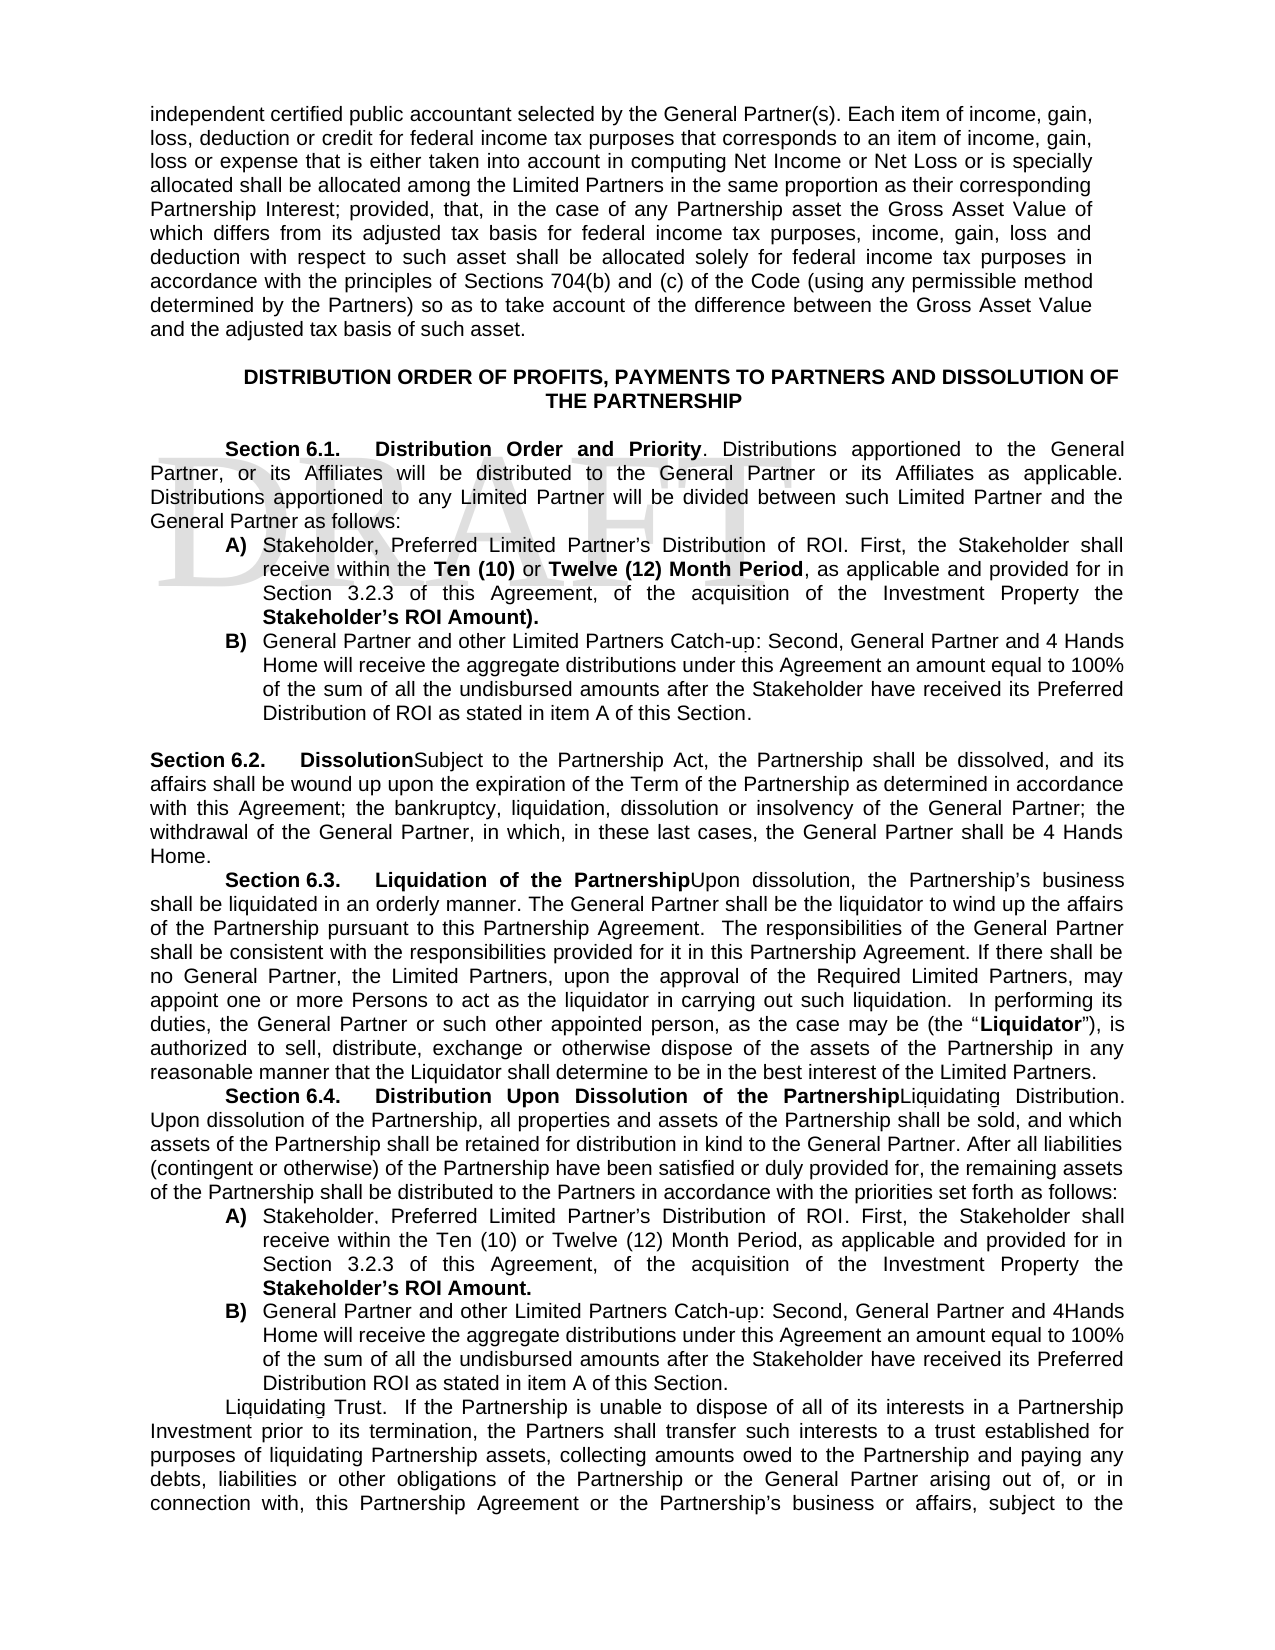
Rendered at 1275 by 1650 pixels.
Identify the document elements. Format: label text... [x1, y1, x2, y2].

list Stakeholder, Preferred Limited Partner’s Distribution of ROI. First, the Stakeholder shall receive within the Ten (10) or Twelve (12) Month Period, as applicable and provided for in Section 3.2.3 of this Agreement, of the acquisition of the Investment Property the Stakeholder’s ROI Amount. [225, 1203, 1125, 1299]
text Section 6.2. DissolutionSubject to the Partnership Act, the Partnership shall be dissolved, and its affairs shall be wound up upon the expiration of the Term of the Partnership as determined in accordance with this Agreement; the bankruptcy, liquidation, dissolution or insolvency of the General Partner; the withdrawal of the General Partner, in which, in these last cases, the General Partner shall be 4 Hands Home. [150, 748, 1125, 868]
text DISTRIBUTION ORDER OF PROFITS, PAYMENTS TO PARTNERS AND DISSOLUTION OF THE PARTNERSHIP [162, 365, 1125, 413]
text Section 6.3. Liquidation of the PartnershipUpon dissolution, the Partnership’s business shall be liquidated in an orderly manner. The General Partner shall be the liquidator to wind up the affairs of the Partnership pursuant to this Partnership Agreement. The responsibilities of the General Partner shall be consistent with the responsibilities provided for it in this Partnership Agreement. If there shall be no General Partner, the Limited Partners, upon the approval of the Required Limited Partners, may appoint one or more Persons to act as the liquidator in carrying out such liquidation. In performing its duties, the General Partner or such other appointed person, as the case may be (the “Liquidator”), is authorized to sell, distribute, exchange or otherwise dispose of the assets of the Partnership in any reasonable manner that the Liquidator shall determine to be in the best interest of the Limited Partners. [150, 868, 1125, 1084]
text Section 6.1. Distribution Order and Priority. Distributions apportioned to the General Partner, or its Affiliates will be distributed to the General Partner or its Affiliates as applicable. Distributions apportioned to any Limited Partner will be divided between such Limited Partner and the General Partner as follows: [150, 437, 1125, 533]
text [150, 1395, 1125, 1515]
list General Partner and other Limited Partners Catch-up: Second, General Partner and 4Hands Home will receive the aggregate distributions under this Agreement an amount equal to 100% of the sum of all the undisbursed amounts after the Stakeholder have received its Preferred Distribution ROI as stated in item A of this Section. [225, 1299, 1125, 1395]
list Stakeholder, Preferred Limited Partner’s Distribution of ROI. First, the Stakeholder shall receive within the Ten (10) or Twelve (12) Month Period, as applicable and provided for in Section 3.2.3 of this Agreement, of the acquisition of the Investment Property the Stakeholder’s ROI Amount). [225, 533, 1125, 628]
list General Partner and other Limited Partners Catch-up: Second, General Partner and 4 Hands Home will receive the aggregate distributions under this Agreement an amount equal to 100% of the sum of all the undisbursed amounts after the Stakeholder have received its Preferred Distribution of ROI as stated in item A of this Section. [225, 628, 1125, 724]
text Section 6.4. Distribution Upon Dissolution of the PartnershipLiquidating Distribution. Upon dissolution of the Partnership, all properties and assets of the Partnership shall be sold, and which assets of the Partnership shall be retained for distribution in kind to the General Partner. After all liabilities (contingent or otherwise) of the Partnership have been satisfied or duly provided for, the remaining assets of the Partnership shall be distributed to the Partners in accordance with the priorities set forth as follows: [150, 1084, 1125, 1203]
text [150, 101, 1094, 341]
